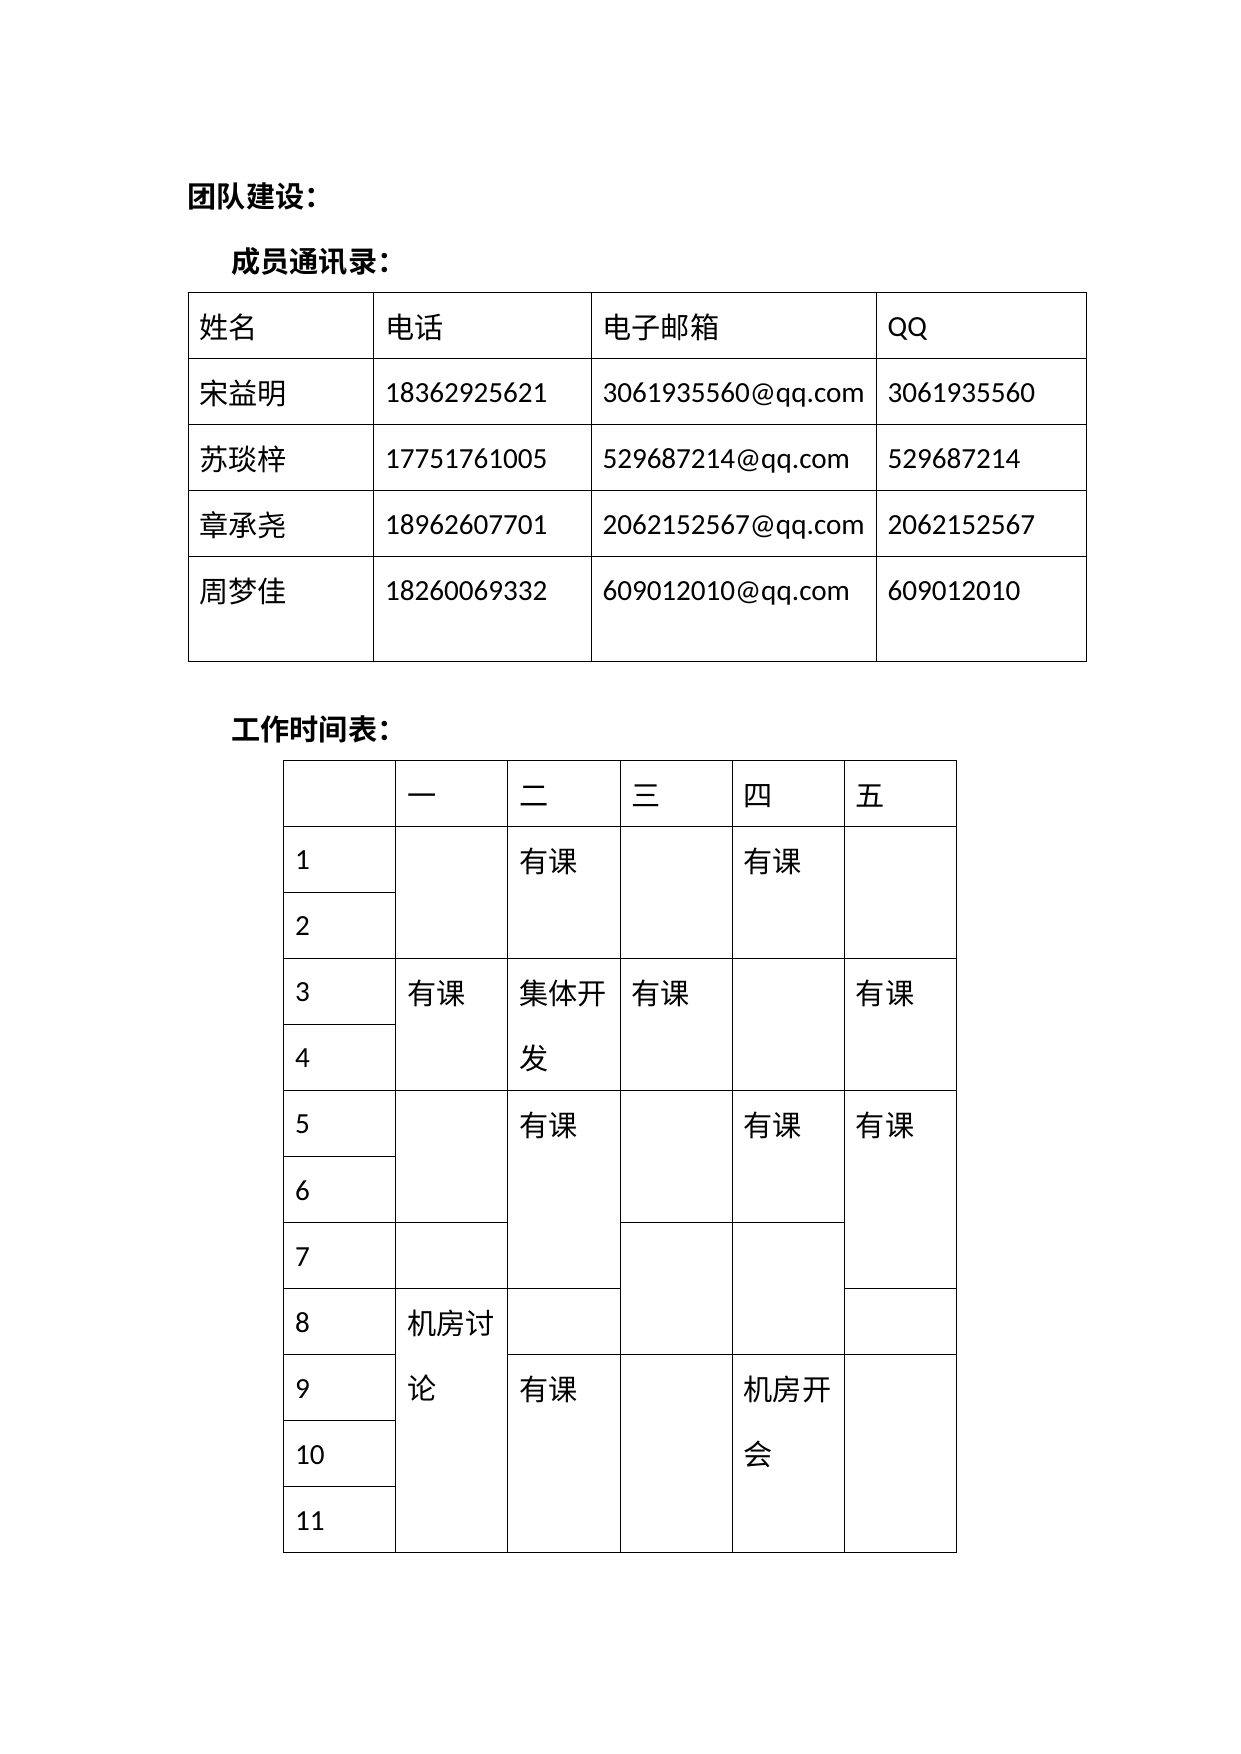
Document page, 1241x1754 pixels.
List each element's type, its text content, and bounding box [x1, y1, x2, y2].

text 团队建设： [187, 162, 1053, 227]
table_cell 有课 [508, 827, 620, 958]
table_cell 苏琰梓 [189, 425, 373, 490]
table_header 一 [396, 761, 507, 826]
table_cell [845, 827, 956, 958]
table_cell 609012010@qq.com [592, 557, 876, 661]
table_cell 机房讨论 [396, 1289, 507, 1552]
table_cell [396, 1223, 507, 1288]
table_cell 周梦佳 [189, 557, 373, 661]
table_cell 529687214@qq.com [592, 425, 876, 490]
table_header 三 [621, 761, 732, 826]
table_cell 有课 [845, 959, 956, 1090]
table_cell 7 [284, 1223, 395, 1288]
table_cell 17751761005 [374, 425, 591, 490]
table_cell 有课 [733, 827, 844, 958]
table_cell 3061935560@qq.com [592, 359, 876, 424]
table_cell 18260069332 [374, 557, 591, 661]
table_cell 8 [284, 1289, 395, 1354]
table_cell 2 [284, 893, 395, 958]
table_cell 10 [284, 1421, 395, 1486]
table_cell 11 [284, 1487, 395, 1552]
table_cell 有课 [621, 959, 732, 1090]
table_header 四 [733, 761, 844, 826]
table_cell 5 [284, 1091, 395, 1156]
table_cell [621, 827, 732, 958]
table_header 电子邮箱 [592, 293, 876, 358]
table_cell 有课 [508, 1091, 620, 1288]
table_header 姓名 [189, 293, 373, 358]
text 成员通讯录： [187, 227, 1053, 292]
table_cell 1 [284, 827, 395, 892]
table_cell [396, 827, 507, 958]
table_cell 章承尧 [189, 491, 373, 556]
table_cell 9 [284, 1355, 395, 1420]
table_cell [733, 959, 844, 1090]
table_cell [845, 1289, 956, 1354]
table_cell 18962607701 [374, 491, 591, 556]
text 工作时间表： [187, 695, 1053, 760]
table_cell 529687214 [877, 425, 1086, 490]
table_cell 有课 [396, 959, 507, 1090]
table_cell 有课 [733, 1091, 844, 1222]
table_cell 2062152567 [877, 491, 1086, 556]
table_cell [508, 1289, 620, 1354]
table_cell 2062152567@qq.com [592, 491, 876, 556]
table_header 电话 [374, 293, 591, 358]
table_cell 4 [284, 1025, 395, 1090]
table_cell [396, 1091, 507, 1222]
table_cell 集体开发 [508, 959, 620, 1090]
table_cell 609012010 [877, 557, 1086, 661]
table_cell [621, 1223, 732, 1354]
table_header [284, 761, 395, 826]
table_header 五 [845, 761, 956, 826]
table_header QQ [877, 293, 1086, 358]
table_cell [845, 1355, 956, 1552]
table_cell 机房开会 [733, 1355, 844, 1552]
table_cell 18362925621 [374, 359, 591, 424]
table_cell 有课 [508, 1355, 620, 1552]
table_cell 3 [284, 959, 395, 1024]
table_cell [621, 1355, 732, 1552]
table_cell [733, 1223, 844, 1354]
table_header 二 [508, 761, 620, 826]
table_cell [621, 1091, 732, 1222]
table_cell 宋益明 [189, 359, 373, 424]
table_cell 3061935560 [877, 359, 1086, 424]
table_cell 有课 [845, 1091, 956, 1288]
table_cell 6 [284, 1157, 395, 1222]
